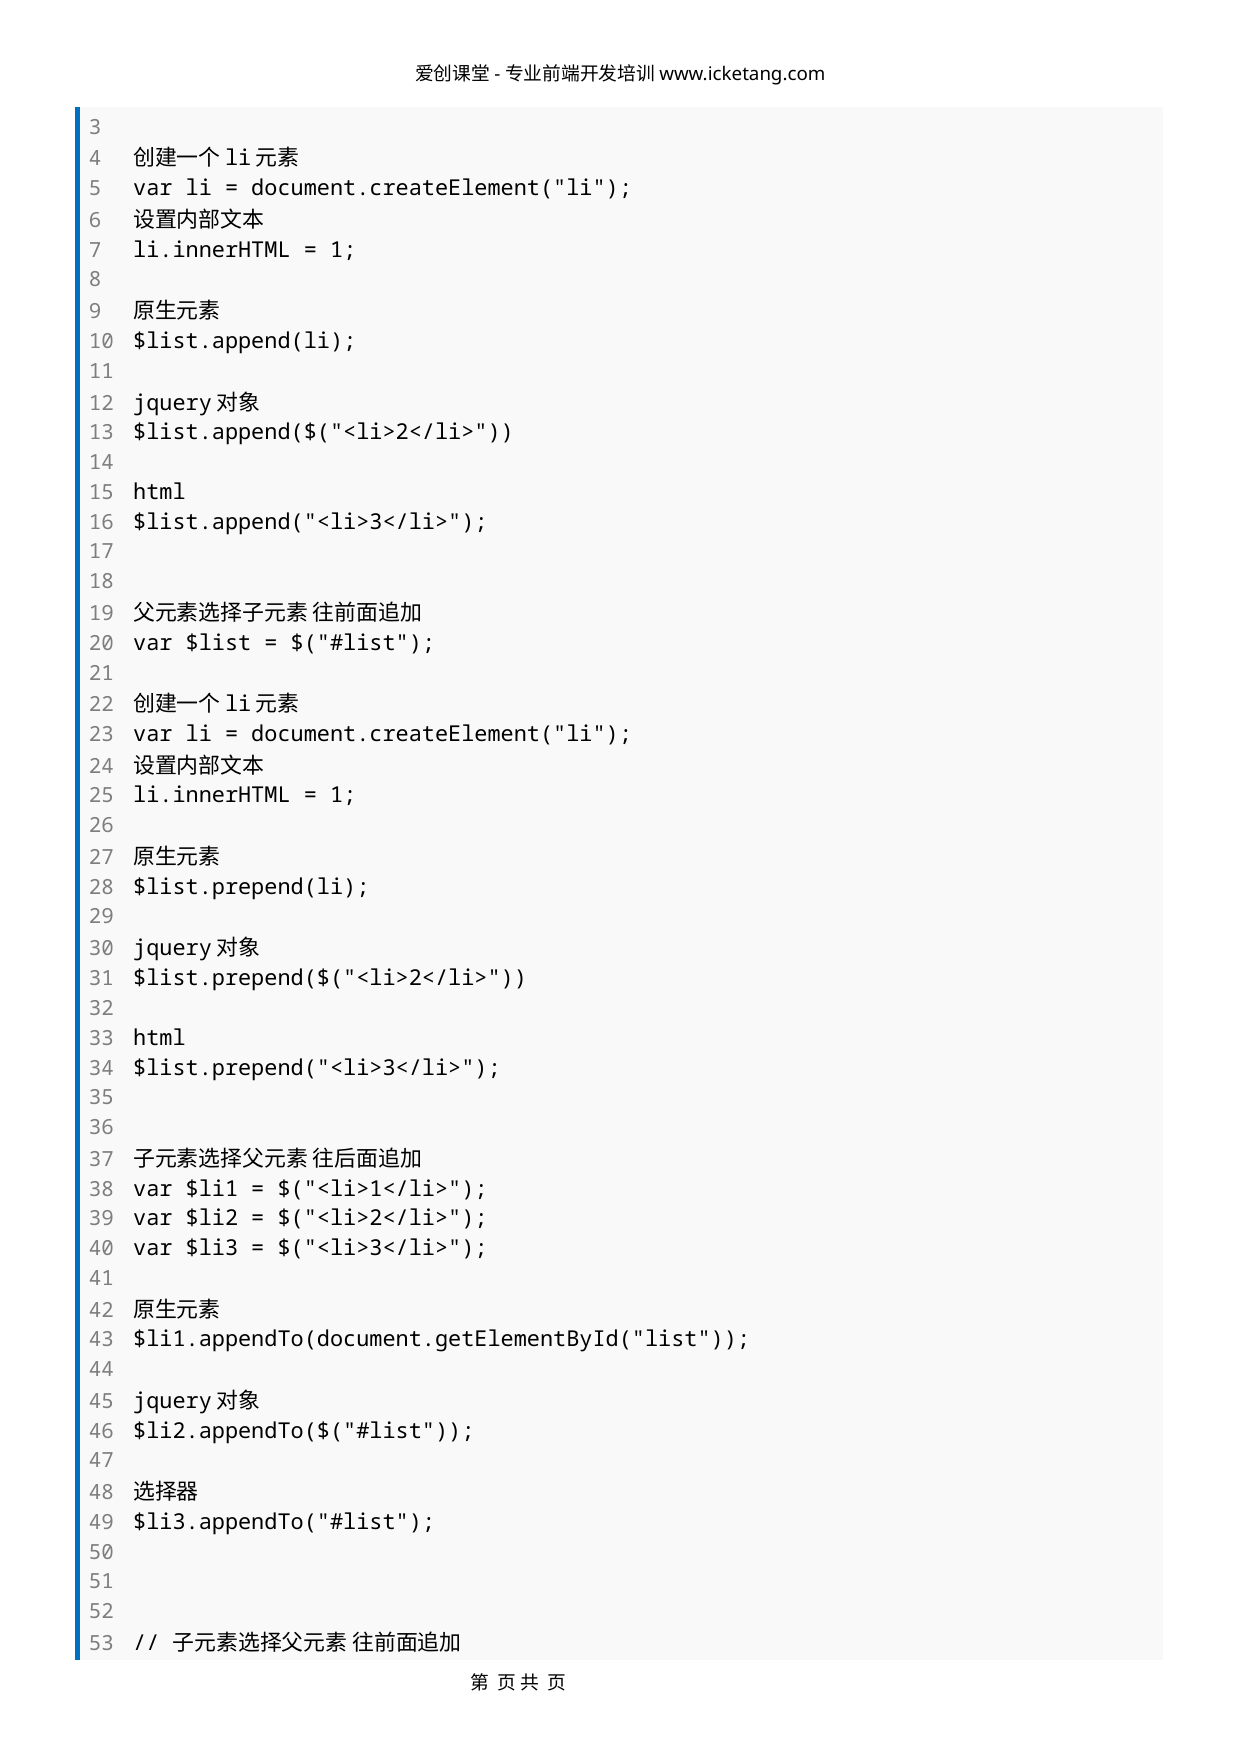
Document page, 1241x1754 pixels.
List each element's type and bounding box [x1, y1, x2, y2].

table_header [80, 107, 1163, 1660]
